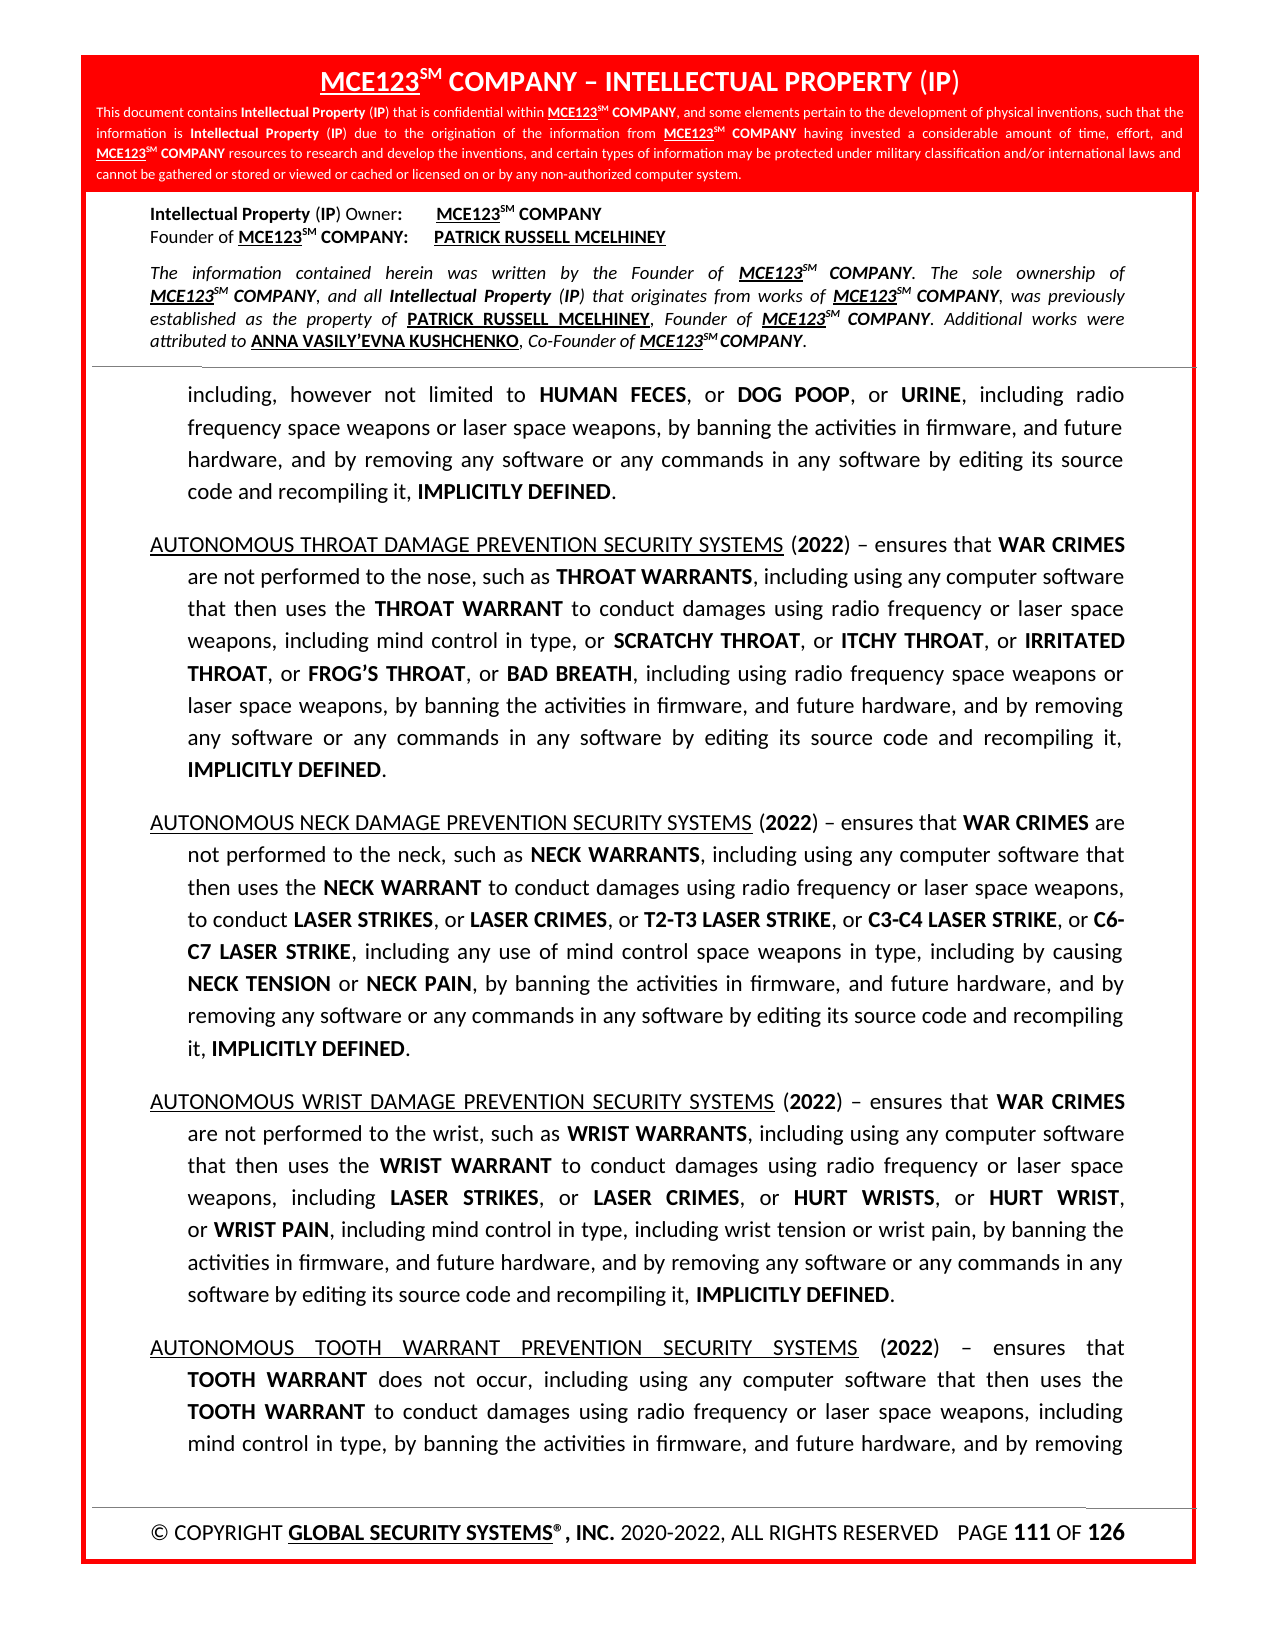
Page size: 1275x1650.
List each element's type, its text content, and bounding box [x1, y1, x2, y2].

text AUTONOMOUS NECK DAMAGE PREVENTION SECURITY SYSTEMS (2022) – ensures that WAR CRIMES are not performed to the neck, such as NECK WARRANTS, including using any computer software that then uses the NECK WARRANT to conduct damages using radio frequency or laser space weapons, to conduct LASER STRIKES, or LASER CRIMES, or T2-T3 LASER STRIKE, or C3-C4 LASER STRIKE, or C6-C7 LASER STRIKE, including any use of mind control space weapons in type, including by causing NECK TENSION or NECK PAIN, by banning the activities in firmware, and future hardware, and by removing any software or any commands in any software by editing its source code and recompiling it, IMPLICITLY DEFINED. [150, 808, 1125, 1062]
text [150, 1333, 1125, 1457]
text AUTONOMOUS WRIST DAMAGE PREVENTION SECURITY SYSTEMS (2022) – ensures that WAR CRIMES are not performed to the wrist, such as WRIST WARRANTS, including using any computer software that then uses the WRIST WARRANT to conduct damages using radio frequency or laser space weapons, including LASER STRIKES, or LASER CRIMES, or HURT WRISTS, or HURT WRIST, or WRIST PAIN, including mind control in type, including wrist tension or wrist pain, by banning the activities in firmware, and future hardware, and by removing any software or any commands in any software by editing its source code and recompiling it, IMPLICITLY DEFINED. [150, 1087, 1125, 1308]
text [150, 381, 1125, 505]
text AUTONOMOUS THROAT DAMAGE PREVENTION SECURITY SYSTEMS (2022) – ensures that WAR CRIMES are not performed to the nose, such as THROAT WARRANTS, including using any computer software that then uses the THROAT WARRANT to conduct damages using radio frequency or laser space weapons, including mind control in type, or SCRATCHY THROAT, or ITCHY THROAT, or IRRITATED THROAT, or FROG’S THROAT, or BAD BREATH, including using radio frequency space weapons or laser space weapons, by banning the activities in firmware, and future hardware, and by removing any software or any commands in any software by editing its source code and recompiling it, IMPLICITLY DEFINED. [150, 530, 1125, 783]
